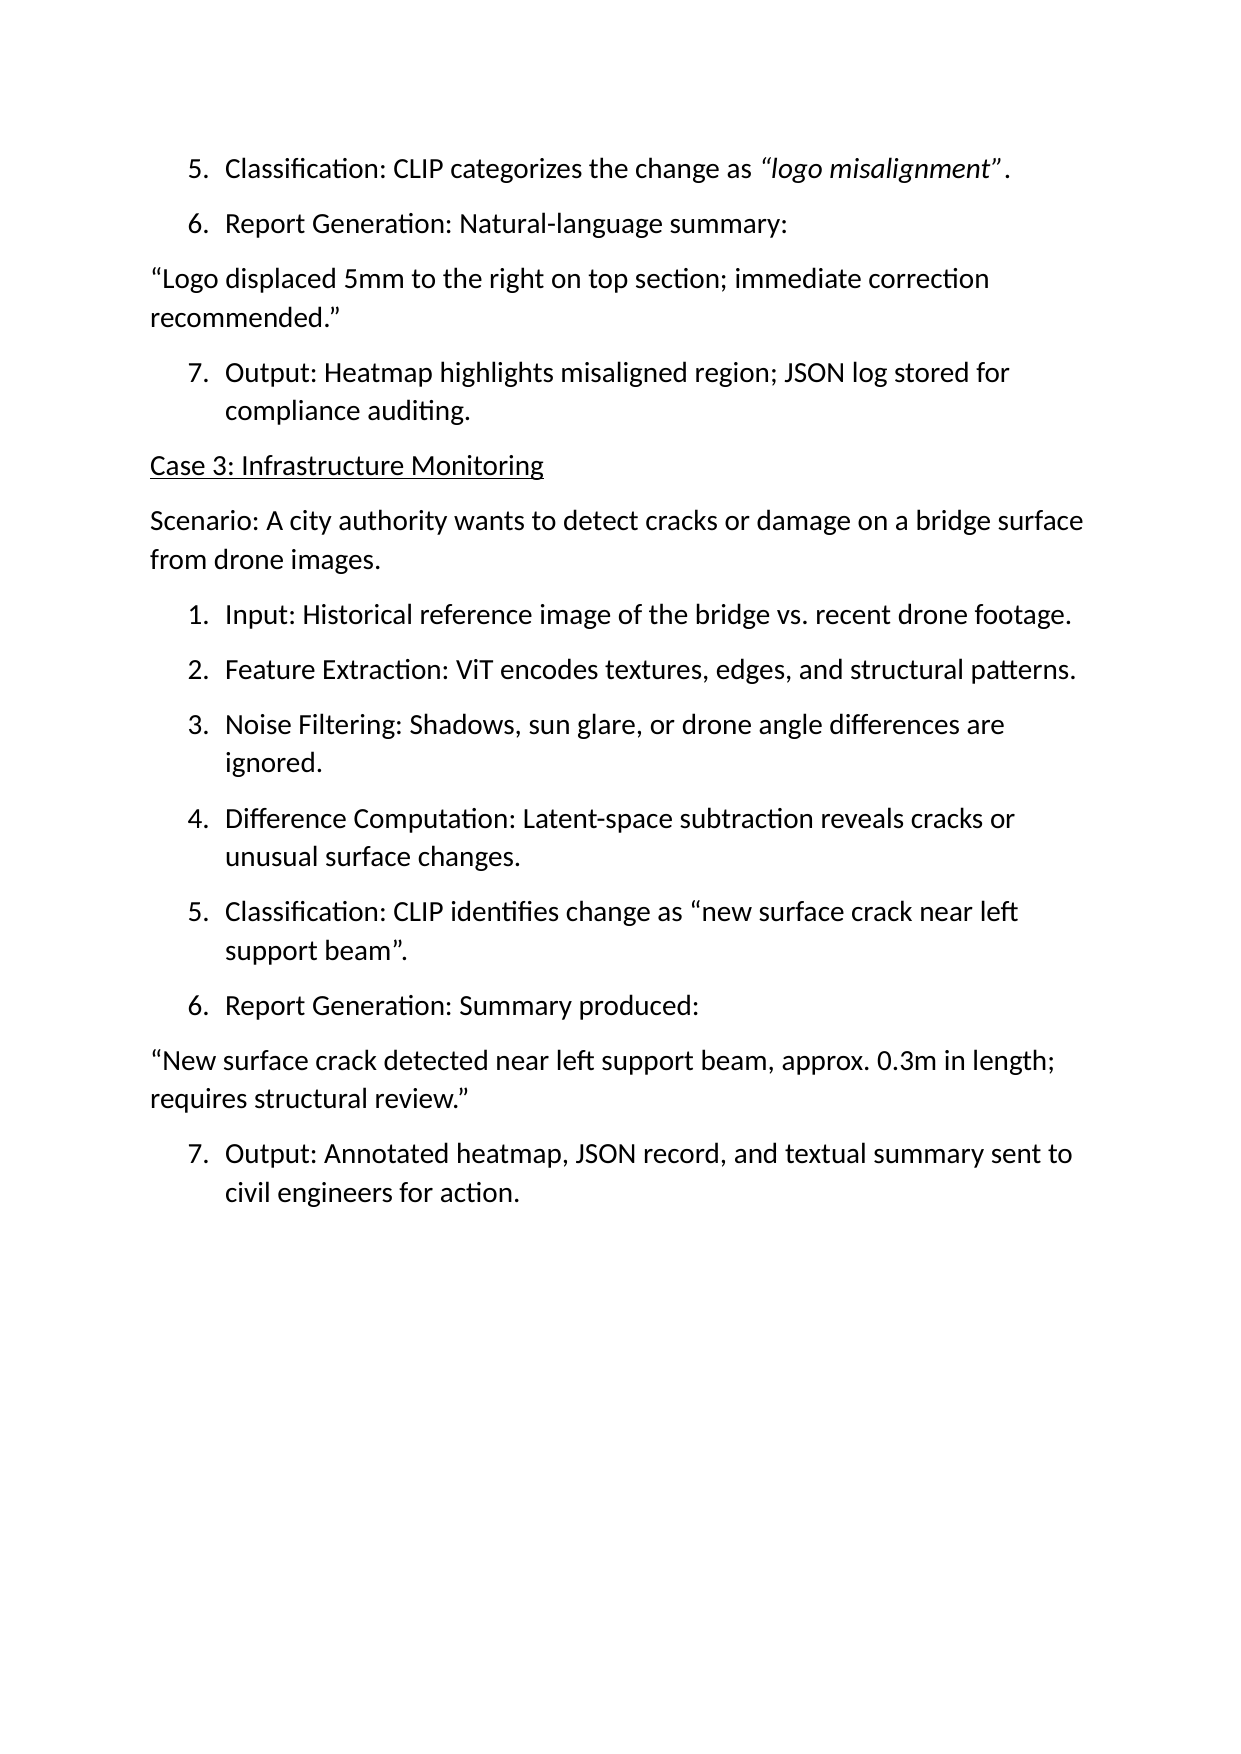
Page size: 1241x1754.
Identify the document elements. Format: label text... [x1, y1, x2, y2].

list Output: Heatmap highlights misaligned region; JSON log stored for compliance auditing. [187, 354, 1090, 428]
list Output: Annotated heatmap, JSON record, and textual summary sent to civil engineers for action. [187, 1135, 1090, 1209]
text “Logo displaced 5mm to the right on top section; immediate correction recommended.” [150, 260, 1090, 334]
list Report Generation: Summary produced: [187, 987, 1090, 1022]
list Report Generation: Natural-language summary: [187, 205, 1090, 241]
text Scenario: A city authority wants to detect cracks or damage on a bridge surface from drone images. [150, 502, 1090, 576]
list Classification: CLIP identifies change as “new surface crack near left support beam”. [187, 893, 1090, 967]
list Difference Computation: Latent-space subtraction reveals cracks or unusual surface changes. [187, 800, 1090, 874]
text Case 3: Infrastructure Monitoring [150, 447, 1090, 483]
text “New surface crack detected near left support beam, approx. 0.3m in length; requires structural review.” [150, 1042, 1090, 1116]
list Feature Extraction: ViT encodes textures, edges, and structural patterns. [187, 651, 1090, 687]
list Input: Historical reference image of the bridge vs. recent drone footage. [187, 596, 1090, 632]
list Classification: CLIP categorizes the change as “logo misalignment”. [187, 150, 1090, 186]
list Noise Filtering: Shadows, sun glare, or drone angle differences are ignored. [187, 706, 1090, 780]
